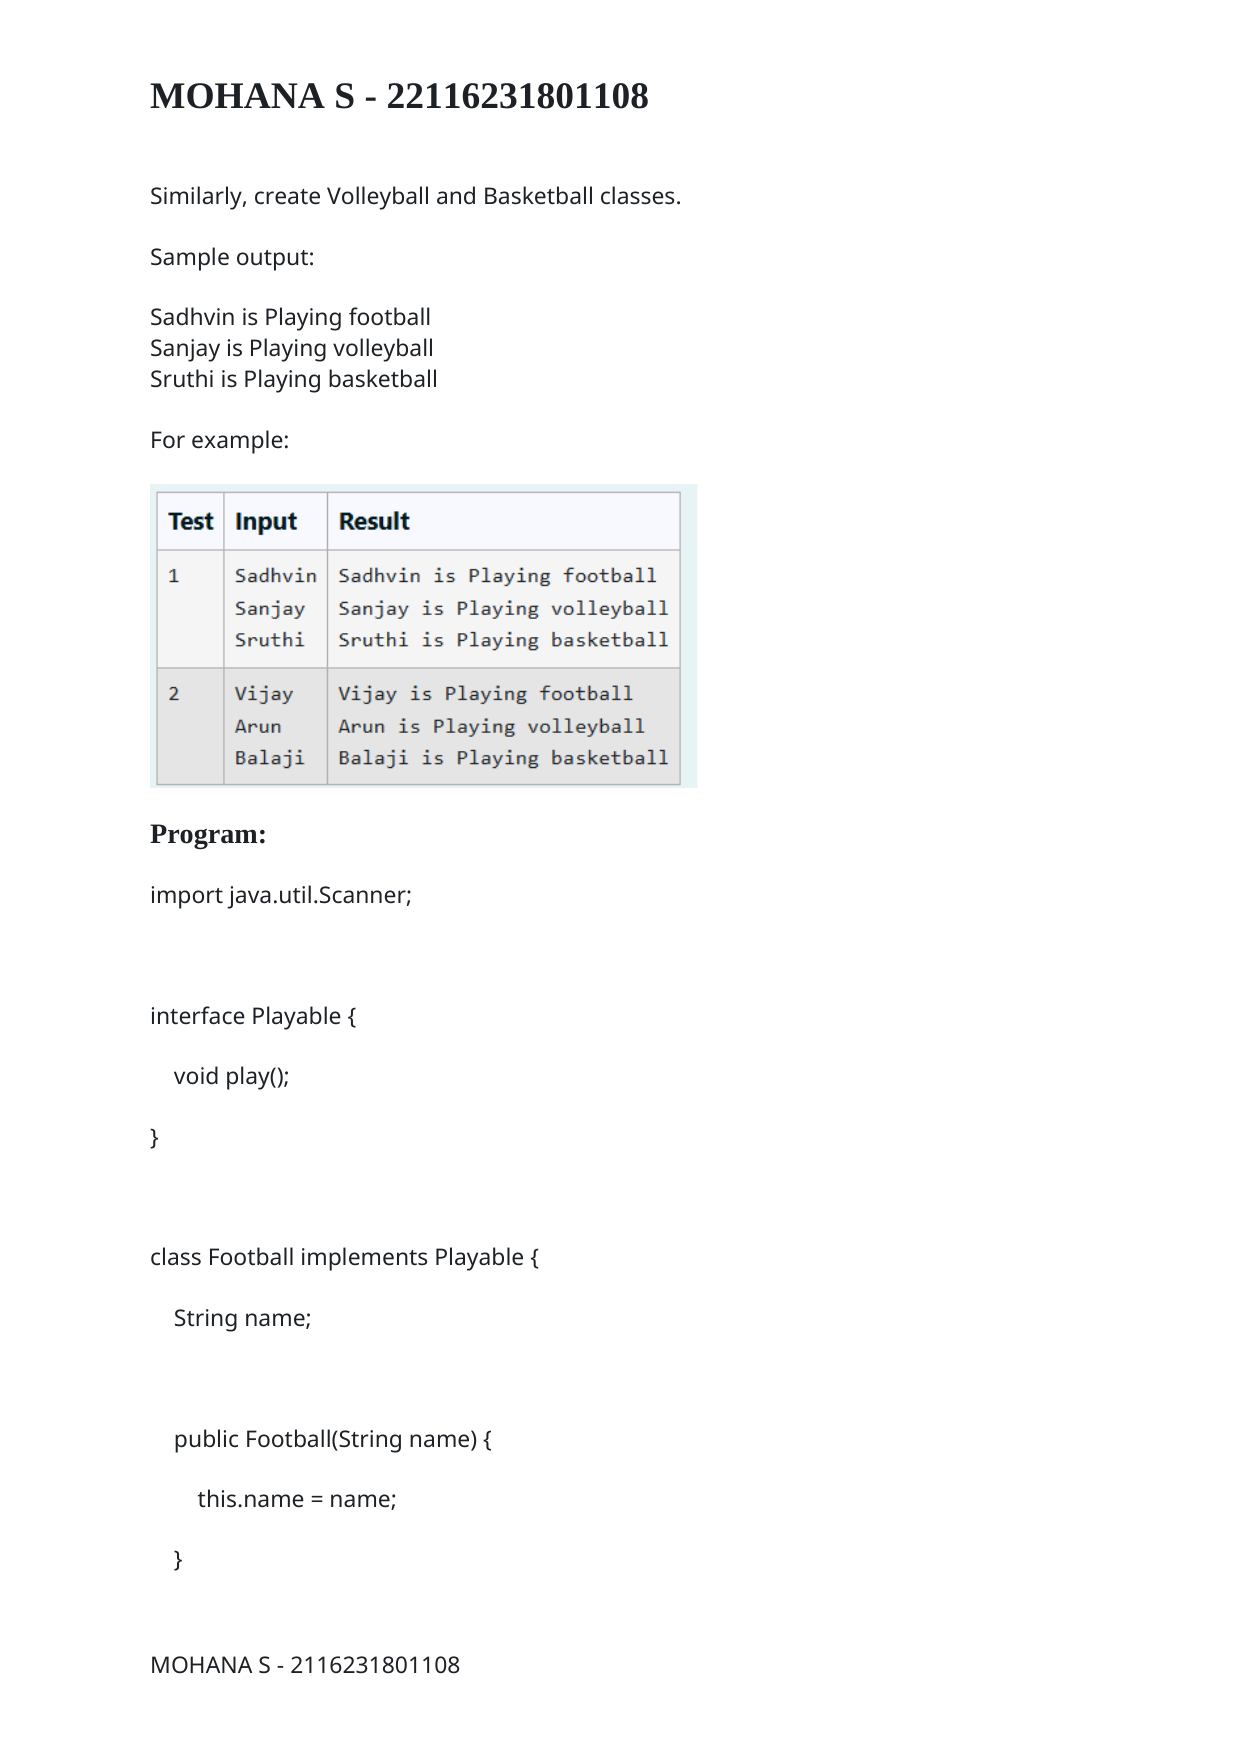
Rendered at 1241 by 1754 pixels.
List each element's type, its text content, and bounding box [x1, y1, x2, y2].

subtitle } [150, 1543, 1090, 1574]
subtitle interface Playable { [150, 999, 1090, 1031]
subtitle } [150, 1120, 1090, 1152]
subtitle For example: [150, 424, 1090, 455]
subtitle Program: [150, 817, 1090, 849]
subtitle void play(); [150, 1060, 1090, 1091]
subtitle String name; [150, 1302, 1090, 1333]
subtitle public Football(String name) { [150, 1422, 1090, 1454]
subtitle class Football implements Playable { [150, 1241, 1090, 1272]
subtitle Similarly, create Volleyball and Basketball classes. [150, 180, 1090, 211]
subtitle Sample output: [150, 241, 1090, 272]
picture [150, 484, 698, 788]
subtitle import java.util.Scanner; [150, 879, 1090, 910]
subtitle Sadhvin is Playing football Sanjay is Playing volleyball Sruthi is Playing basketball [150, 301, 1090, 395]
subtitle this.name = name; [150, 1483, 1090, 1514]
